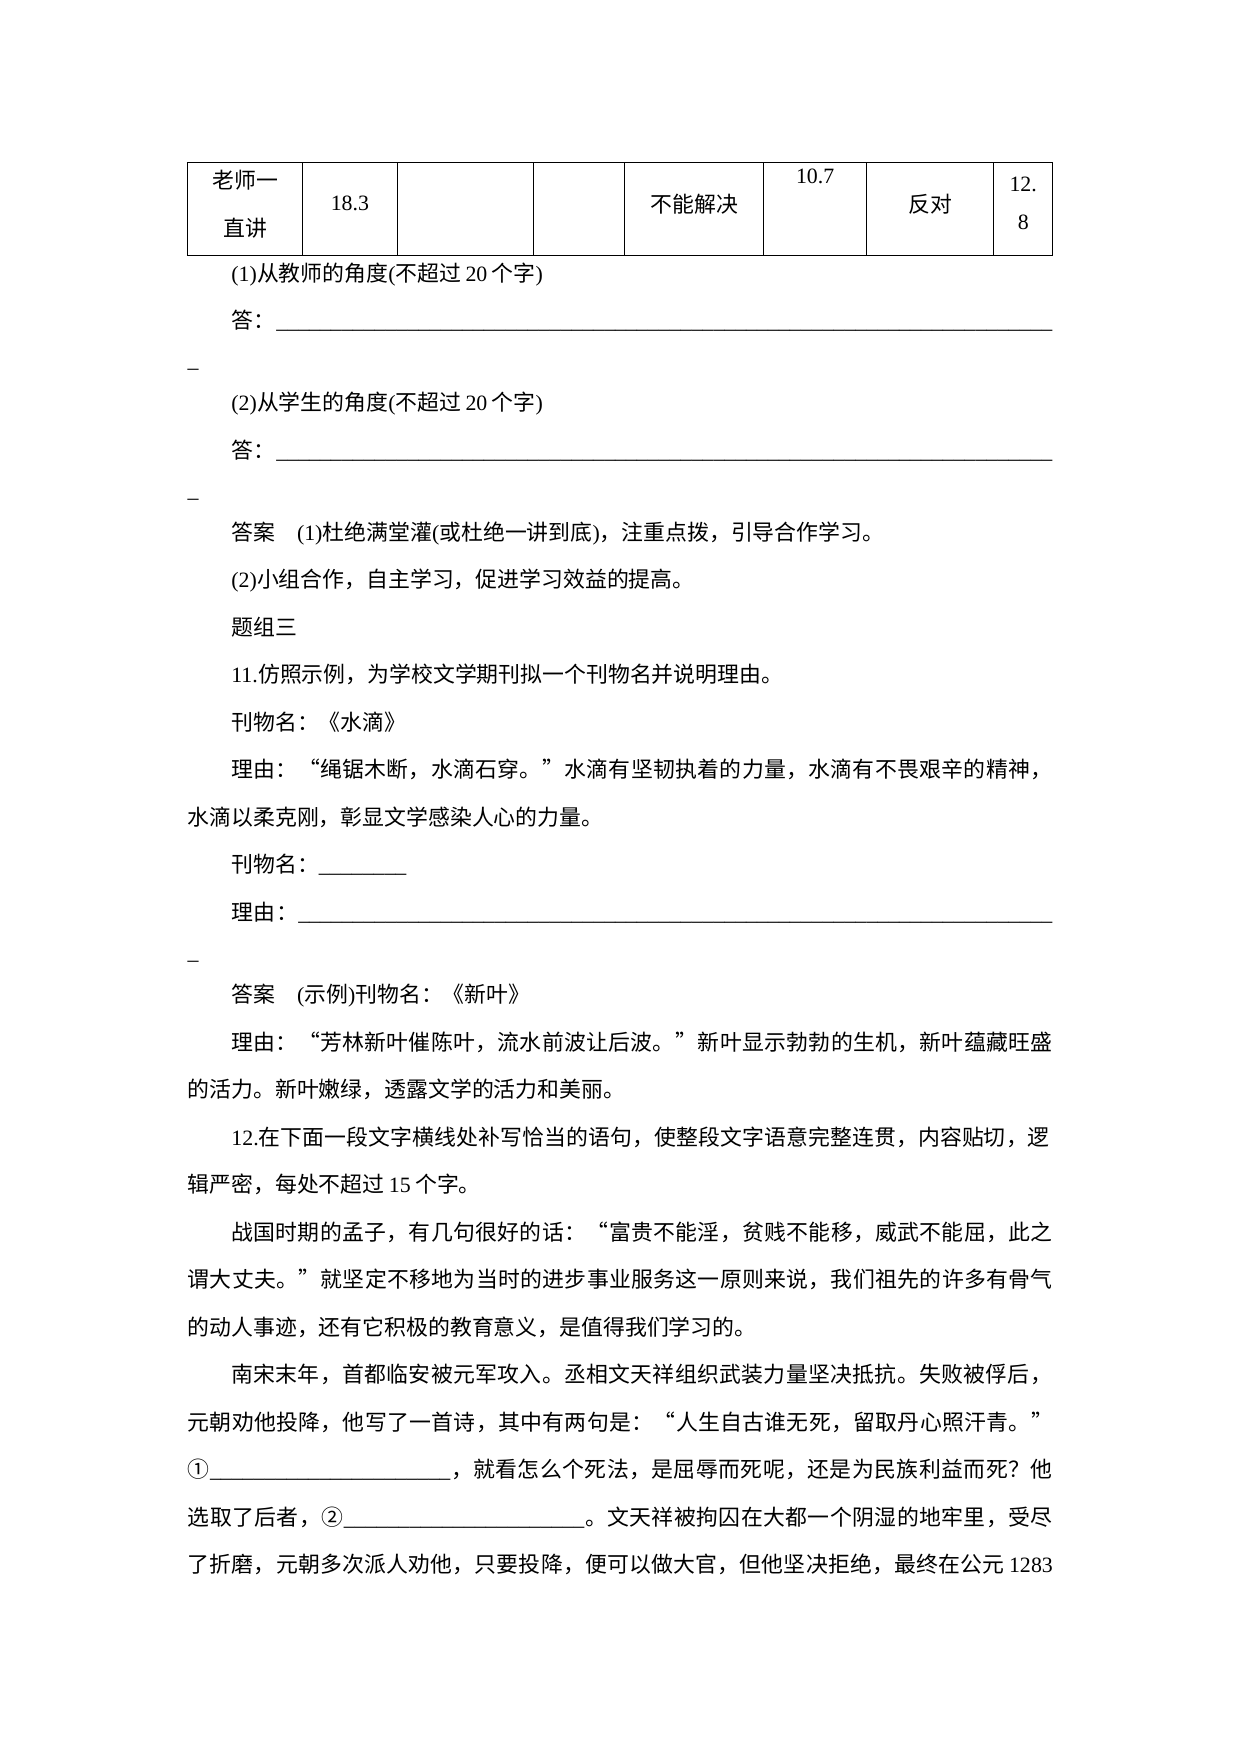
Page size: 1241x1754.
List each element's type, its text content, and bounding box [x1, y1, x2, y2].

table_cell [534, 163, 624, 255]
text 答：________________________________________________________________________ [187, 303, 1053, 373]
text 答案 (示例)刊物名：《新叶》 [187, 977, 1053, 1009]
table_cell 10.7 [764, 163, 866, 255]
text 理由：______________________________________________________________________ [187, 895, 1053, 964]
table_cell 12.8 [994, 163, 1052, 255]
text (2)小组合作，自主学习，促进学习效益的提高。 [187, 562, 1053, 594]
text (1)从教师的角度(不超过20个字) [187, 256, 1053, 287]
text 刊物名：《水滴》 [187, 705, 1053, 737]
table_cell [398, 163, 533, 255]
table_cell 老师一 直讲 [188, 163, 302, 255]
text 题组三 [187, 610, 1053, 642]
text 12.在下面一段文字横线处补写恰当的语句，使整段文字语意完整连贯，内容贴切，逻辑严密，每处不超过15个字。 [187, 1119, 1053, 1199]
table_cell 18.3 [303, 163, 397, 255]
table_cell 反对 [867, 163, 993, 255]
table_cell 不能解决 [625, 163, 763, 255]
text 答：________________________________________________________________________ [187, 433, 1053, 502]
text 战国时期的孟子，有几句很好的话：“富贵不能淫，贫贱不能移，威武不能屈，此之谓大丈夫。”就坚定不移地为当时的进步事业服务这一原则来说，我们祖先的许多有骨气的动人事迹，还有它积极的教育意义，是值得我们学习的。 [187, 1214, 1053, 1341]
text 11.仿照示例，为学校文学期刊拟一个刊物名并说明理由。 [187, 657, 1053, 689]
text 理由：“绳锯木断，水滴石穿。”水滴有坚韧执着的力量，水滴有不畏艰辛的精神，水滴以柔克刚，彰显文学感染人心的力量。 [187, 752, 1053, 832]
text (2)从学生的角度(不超过20个字) [187, 385, 1053, 417]
text 理由：“芳林新叶催陈叶，流水前波让后波。”新叶显示勃勃的生机，新叶蕴藏旺盛的活力。新叶嫩绿，透露文学的活力和美丽。 [187, 1024, 1053, 1104]
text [187, 1357, 1053, 1579]
text 刊物名：________ [187, 847, 1053, 879]
text 答案 (1)杜绝满堂灌(或杜绝一讲到底)，注重点拨，引导合作学习。 [187, 515, 1053, 547]
